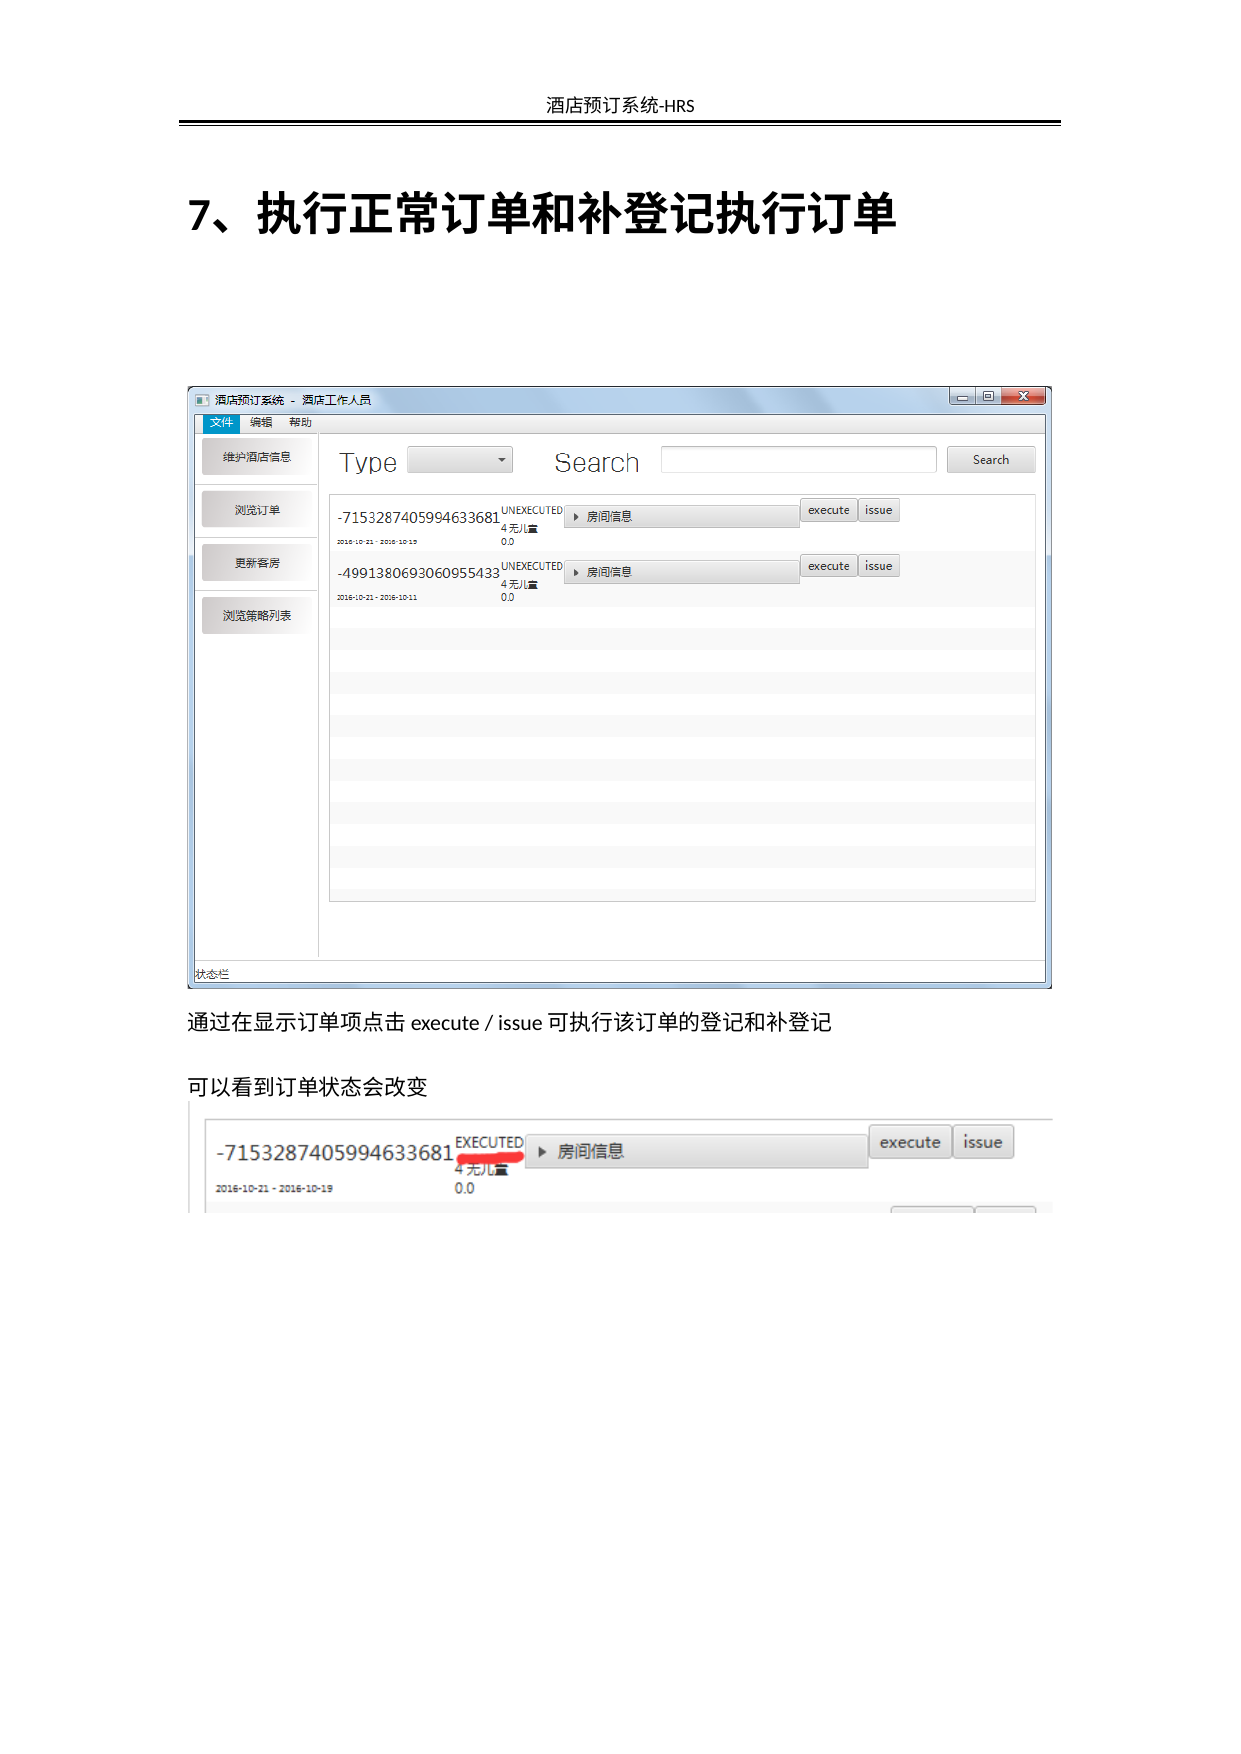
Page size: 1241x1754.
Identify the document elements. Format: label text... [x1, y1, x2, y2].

list 可以看到订单状态会改变 [187, 1069, 1053, 1101]
subtitle 执行正常订单和补登记执行订单 [187, 162, 1053, 259]
picture [187, 386, 1052, 989]
picture [187, 1101, 1053, 1213]
list 通过在显示订单项点击execute / issue 可执行该订单的登记和补登记 [187, 1004, 1053, 1037]
